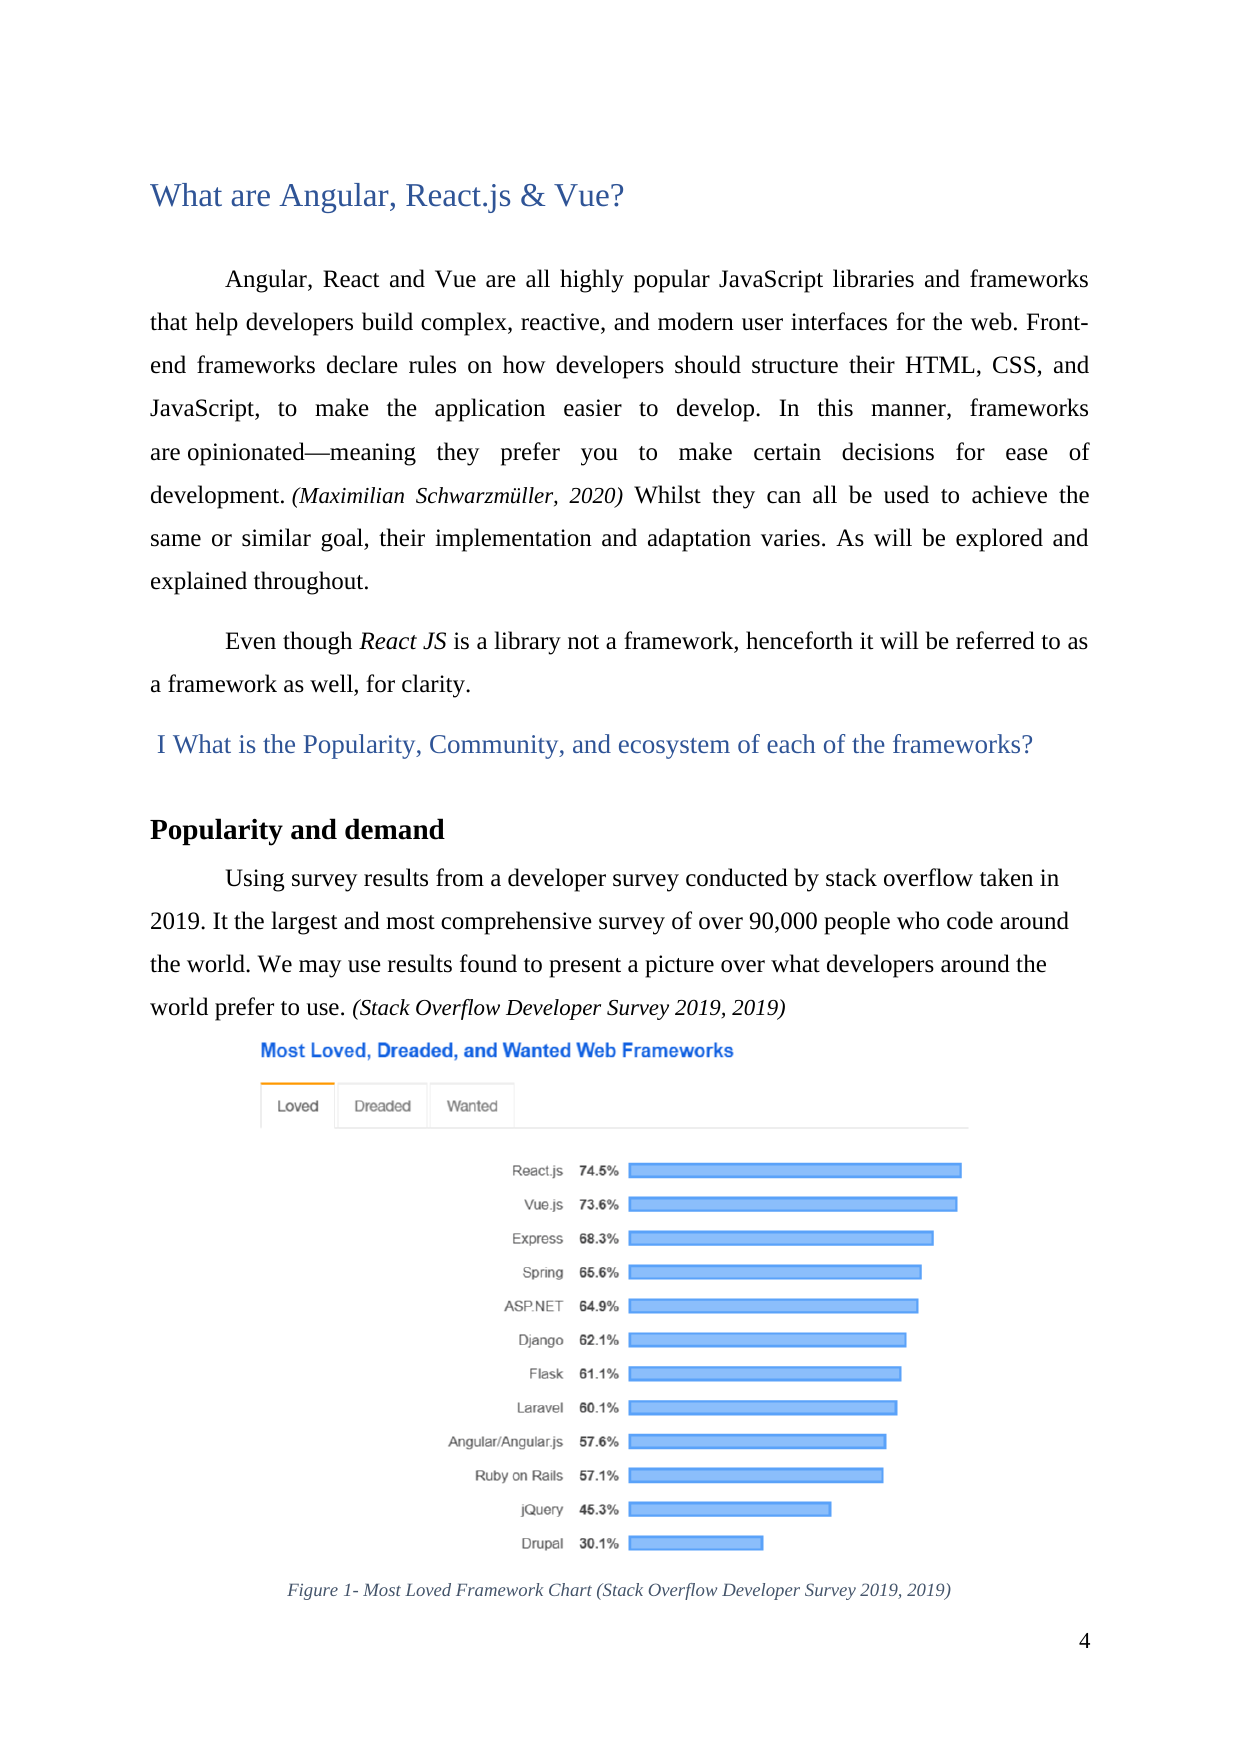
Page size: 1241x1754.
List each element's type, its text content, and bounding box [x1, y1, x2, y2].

text Using survey results from a developer survey conducted by stack overflow taken in 2019. It the largest and most comprehensive survey of over 90,000 people who code around the world. We may use results found to present a picture over what developers around the world prefer to use. (Stack Overflow Developer Survey 2019, 2019) [150, 863, 1090, 1021]
text Figure 1- Most Loved Framework Chart (Stack Overflow Developer Survey 2019, 2019) [150, 1579, 1090, 1601]
subtitle I What is the Popularity, Community, and ecosystem of each of the frameworks? [150, 729, 1090, 760]
text Angular, React and Vue are all highly popular JavaScript libraries and frameworks that help developers build complex, reactive, and modern user interfaces for the web. Front-end frameworks declare rules on how developers should structure their HTML, CSS, and JavaScript, to make the application easier to develop. In this manner, frameworks are opinionated—meaning they prefer you to make certain decisions for ease of development. (Maximilian Schwarzmüller, 2020) Whilst they can all be used to achieve the same or similar goal, their implementation and adaptation varies. As will be explored and explained throughout. [150, 264, 1090, 595]
picture [252, 1035, 989, 1566]
text Even though React JS is a library not a framework, henceforth it will be referred to as a framework as well, for clarity. [150, 626, 1090, 698]
subtitle What are Angular, React.js & Vue? [150, 175, 1090, 213]
text Popularity and demand [150, 812, 1090, 846]
